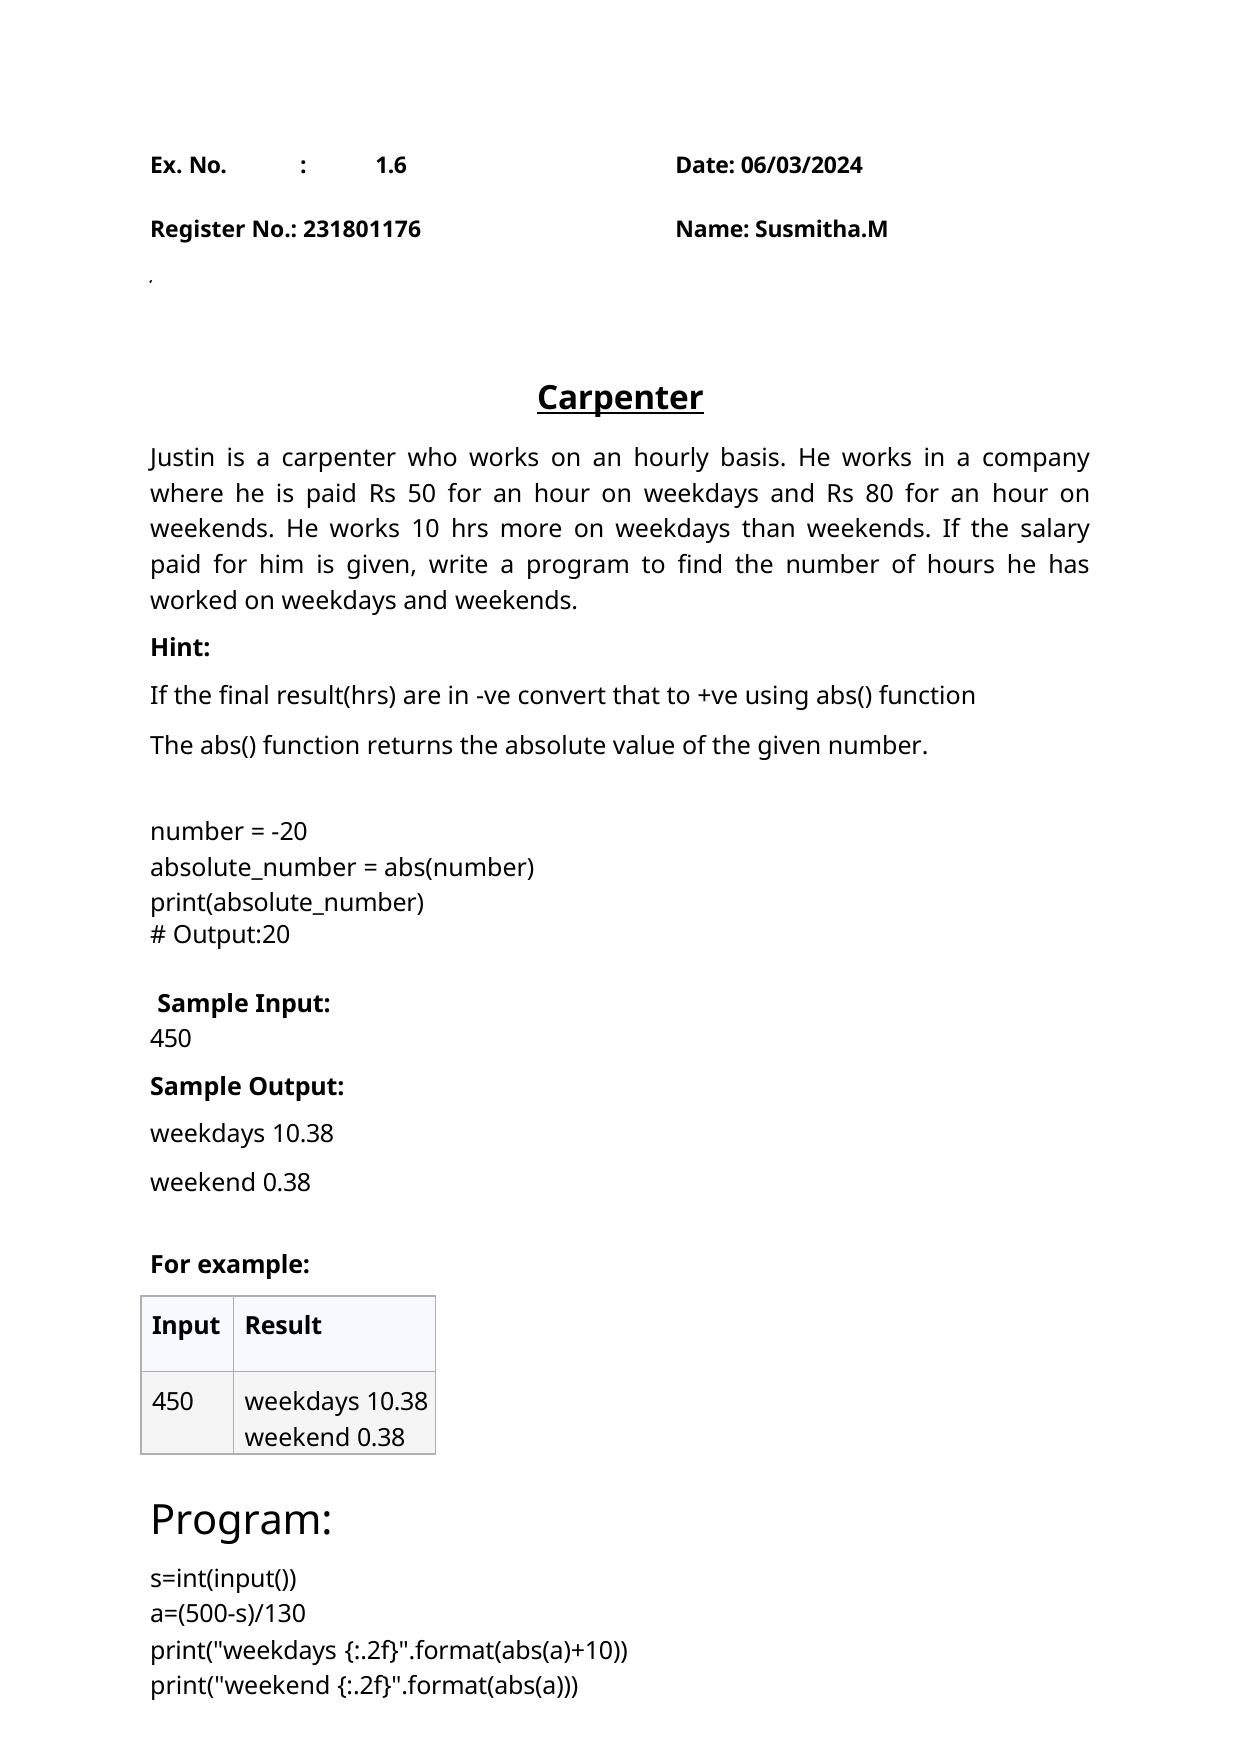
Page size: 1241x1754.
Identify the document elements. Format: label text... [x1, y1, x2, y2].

text Ex. No. : 1.6 Date: 06/03/2024 [150, 149, 1211, 180]
subtitle Program: [150, 1489, 1211, 1546]
text If the final result(hrs) are in -ve convert that to +ve using abs() function The abs() function returns the absolute value of the given number. [150, 677, 1017, 762]
table_cell 450 [142, 1372, 233, 1453]
text number = -20 [150, 814, 1211, 848]
text Sample Output: [150, 1068, 1211, 1102]
table_cell weekdays 10.38 weekend 0.38 [234, 1372, 435, 1453]
text Hint: [150, 629, 1211, 663]
text Register No.: 231801176 Name: Susmitha.M [150, 213, 1211, 245]
text 450 [150, 1021, 1211, 1055]
text weekend 0.38 [150, 1164, 1211, 1198]
subtitle Carpenter [129, 373, 1112, 419]
text For example: [150, 1247, 1211, 1281]
text Justin is a carpenter who works on an hourly basis. He works in a company where he is paid Rs 50 for an hour on weekdays and Rs 80 for an hour on weekends. He works 10 hrs more on weekdays than weekends. If the salary paid for him is given, write a program to find the number of hours he has worked on weekdays and weekends. [150, 439, 1090, 616]
text weekdays 10.38 [150, 1116, 1211, 1150]
text print("weekend {:.2f}".format(abs(a))) [150, 1668, 1211, 1702]
table_header Result [234, 1297, 435, 1371]
text # Output:20 [150, 921, 1211, 949]
text s=int(input()) a=(500-s)/130 [150, 1560, 307, 1630]
text absolute_number = abs(number) print(absolute_number) [150, 849, 536, 919]
text Sample Input: [157, 986, 1211, 1020]
text print("weekdays {:.2f}".format(abs(a)+10)) [150, 1632, 1211, 1666]
table_header Input [142, 1297, 233, 1371]
